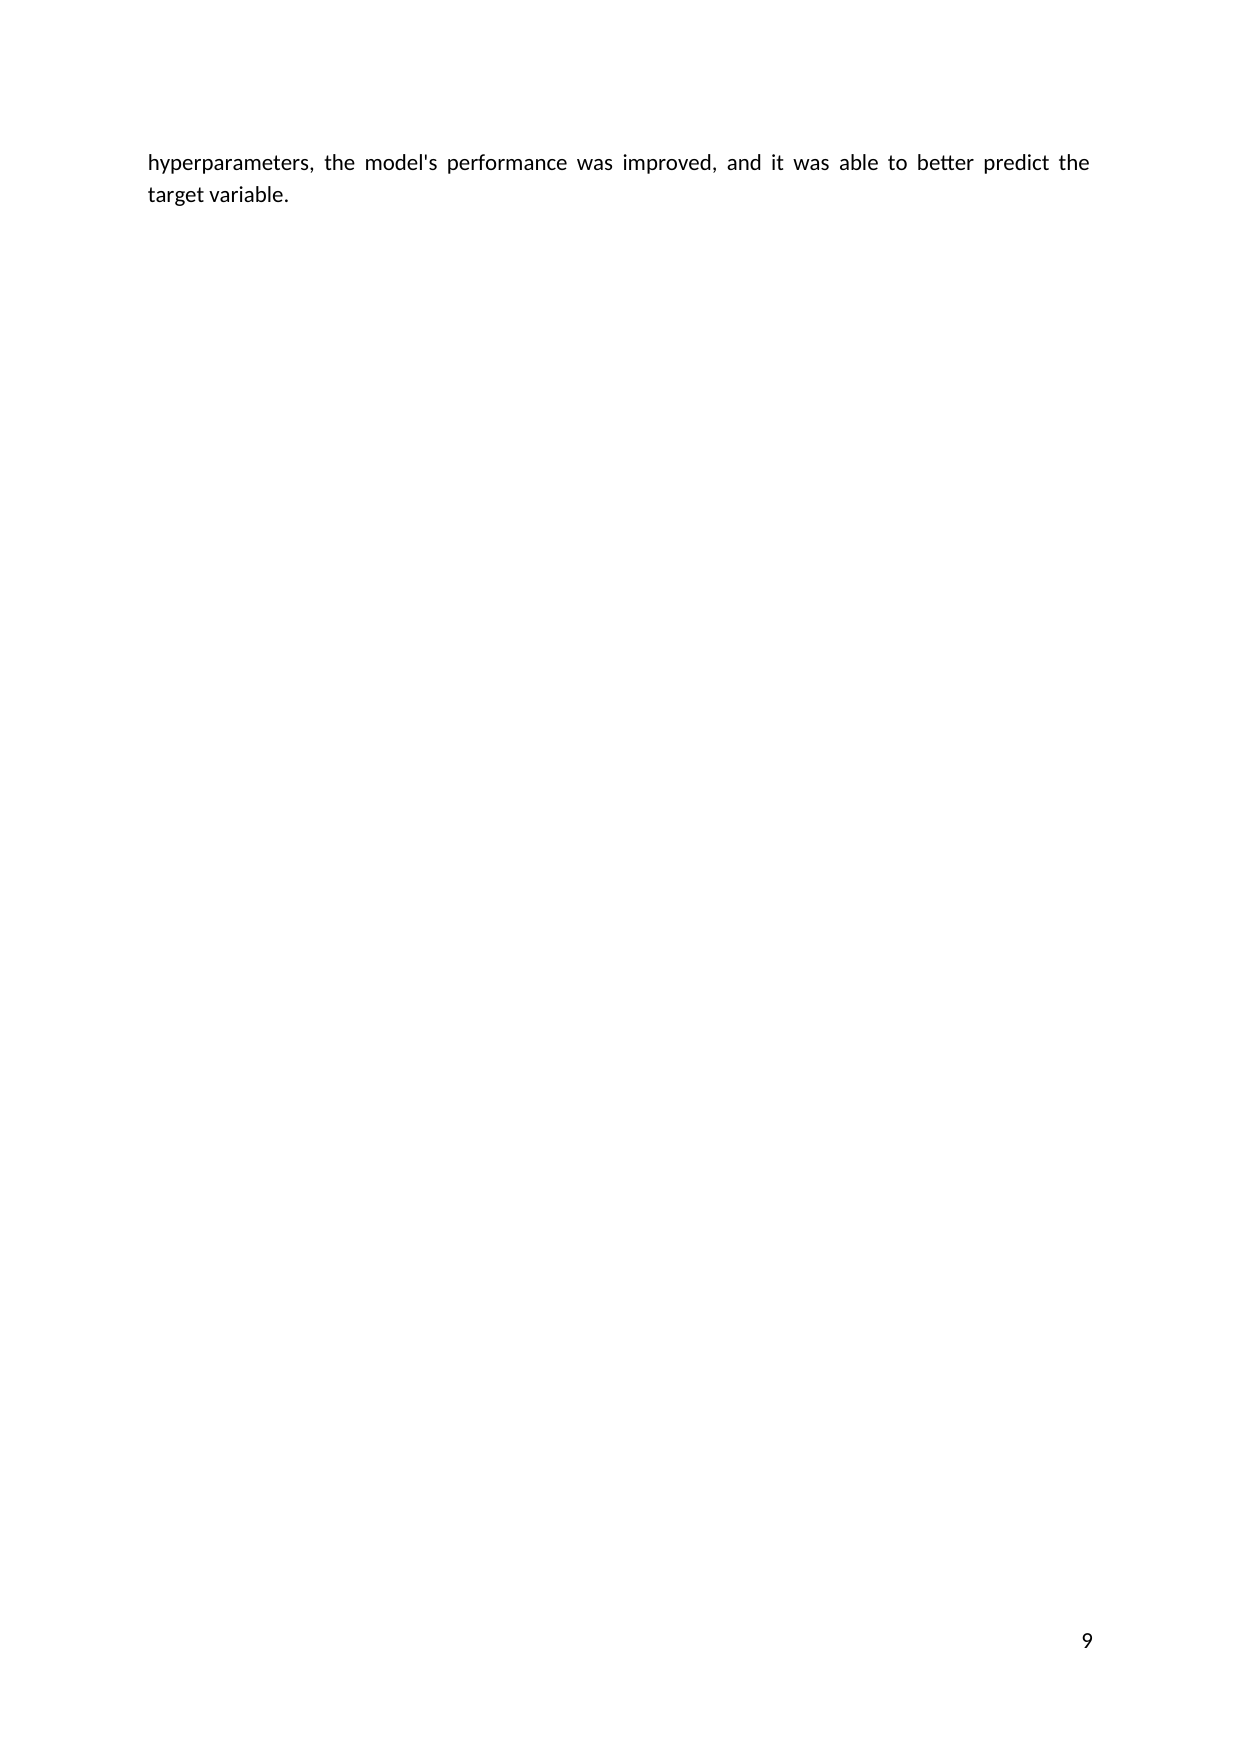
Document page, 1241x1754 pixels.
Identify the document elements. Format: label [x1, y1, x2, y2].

text [148, 148, 1092, 208]
